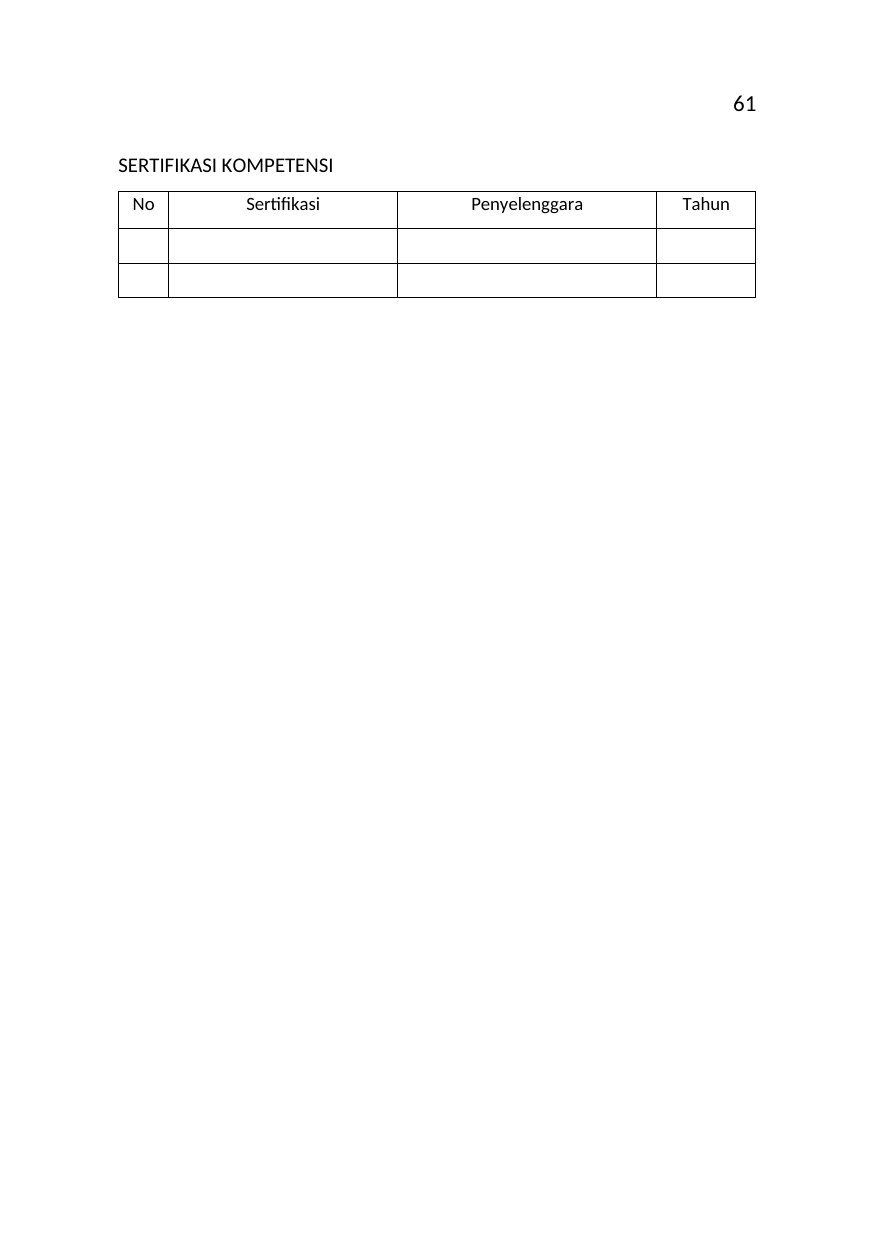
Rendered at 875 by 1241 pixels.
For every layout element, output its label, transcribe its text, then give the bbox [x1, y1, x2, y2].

table_cell [657, 229, 755, 262]
table_cell [169, 229, 397, 262]
table_cell [119, 229, 168, 262]
table_header Tahun [657, 192, 755, 228]
table_header Sertifikasi [169, 192, 397, 228]
table_header No [119, 192, 168, 228]
table_cell [398, 264, 656, 297]
table_cell [169, 264, 397, 297]
table_cell [657, 264, 755, 297]
table_header Penyelenggara [398, 192, 656, 228]
table_cell [119, 264, 168, 297]
table_cell [398, 229, 656, 262]
list SERTIFIKASI KOMPETENSI [118, 152, 756, 178]
